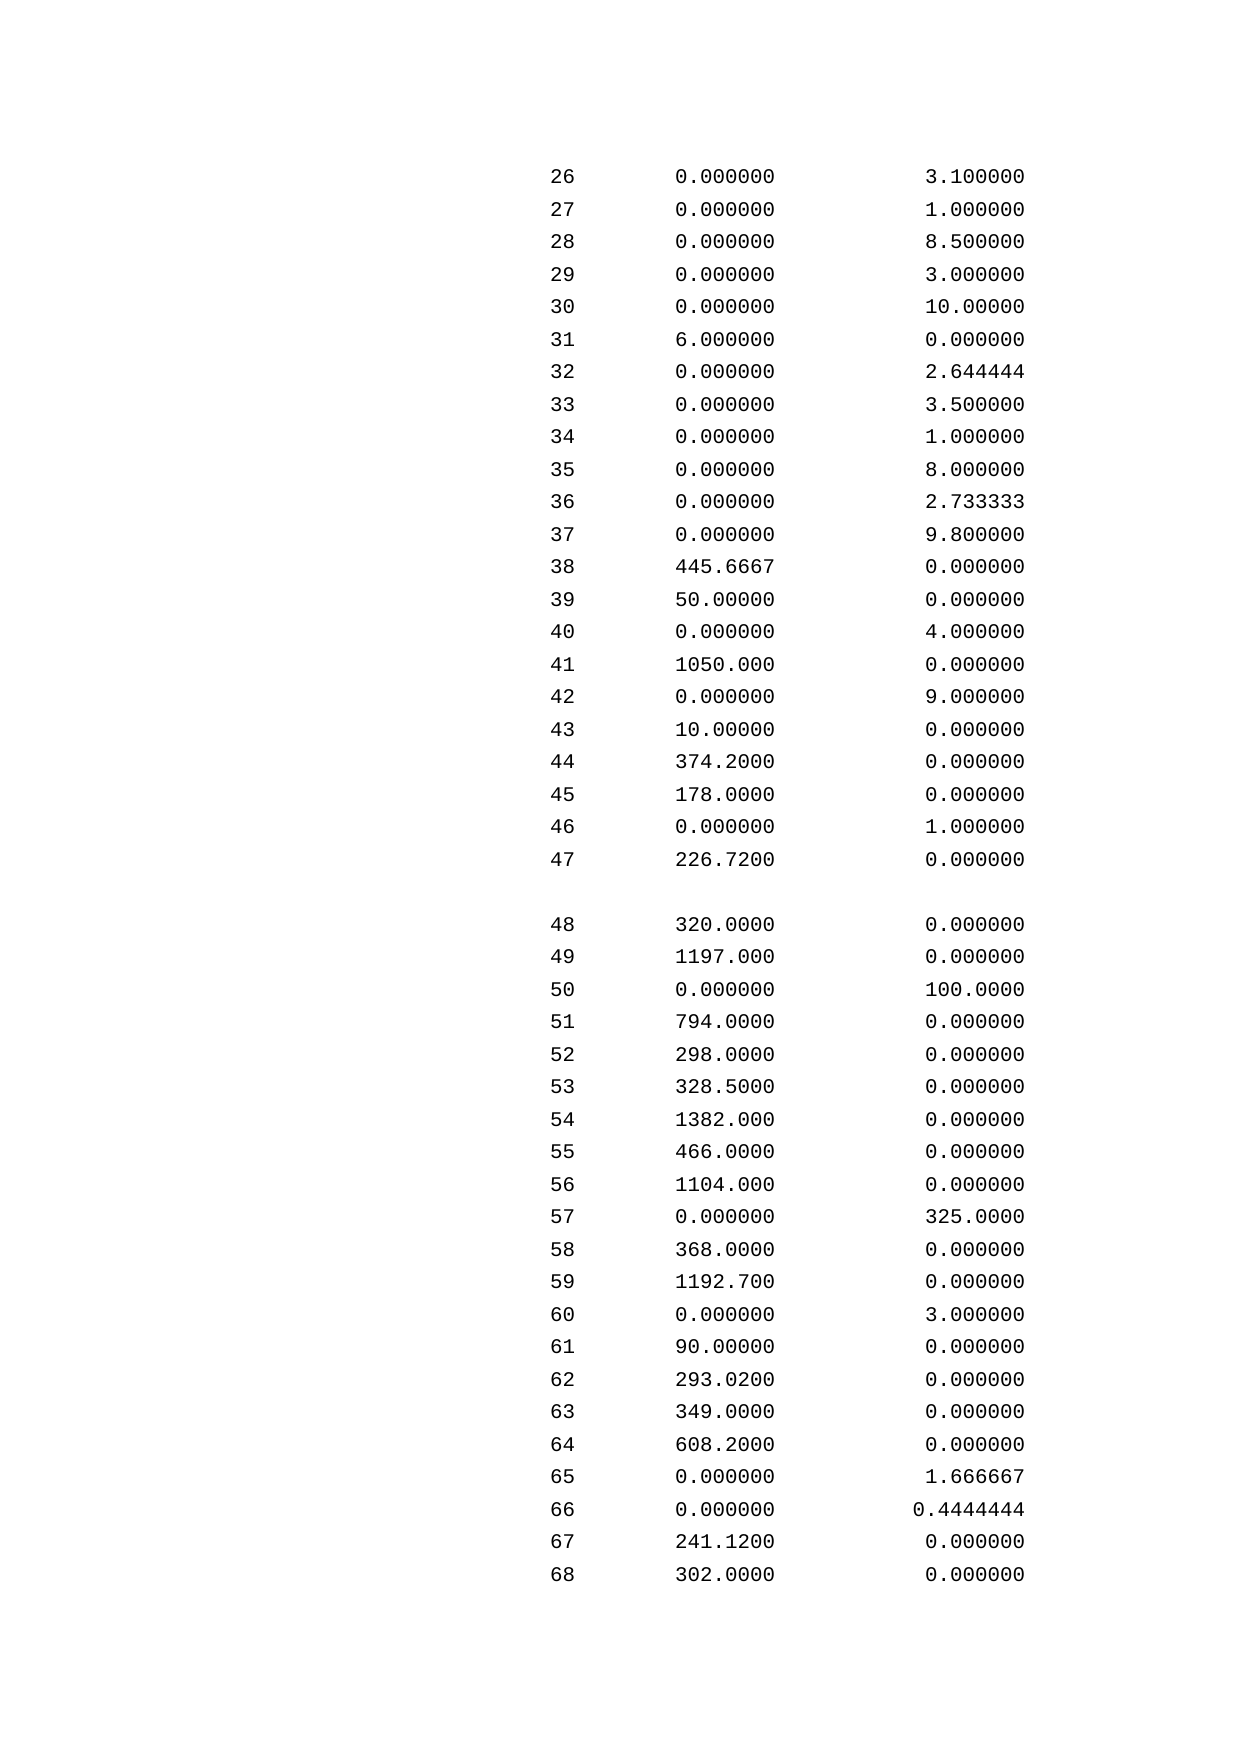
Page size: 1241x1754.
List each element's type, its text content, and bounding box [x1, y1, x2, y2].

text 66 0.000000 0.4444444 [187, 1494, 1053, 1527]
text 46 0.000000 1.000000 [187, 812, 1053, 844]
text 43 10.00000 0.000000 [187, 714, 1053, 747]
text 57 0.000000 325.0000 [187, 1202, 1053, 1234]
text 54 1382.000 0.000000 [187, 1104, 1053, 1137]
text 34 0.000000 1.000000 [187, 422, 1053, 454]
text 62 293.0200 0.000000 [187, 1364, 1053, 1397]
text 42 0.000000 9.000000 [187, 682, 1053, 714]
text 26 0.000000 3.100000 [187, 162, 1053, 194]
text 48 320.0000 0.000000 [187, 909, 1053, 942]
text 29 0.000000 3.000000 [187, 259, 1053, 292]
text 47 226.7200 0.000000 [187, 844, 1053, 877]
text 65 0.000000 1.666667 [187, 1462, 1053, 1494]
text 64 608.2000 0.000000 [187, 1429, 1053, 1462]
text 67 241.1200 0.000000 [187, 1527, 1053, 1559]
text 27 0.000000 1.000000 [187, 194, 1053, 227]
text 35 0.000000 8.000000 [187, 454, 1053, 487]
text 63 349.0000 0.000000 [187, 1397, 1053, 1429]
text 58 368.0000 0.000000 [187, 1234, 1053, 1267]
text 45 178.0000 0.000000 [187, 779, 1053, 812]
text 38 445.6667 0.000000 [187, 552, 1053, 584]
text 36 0.000000 2.733333 [187, 487, 1053, 519]
text 39 50.00000 0.000000 [187, 584, 1053, 617]
text 59 1192.700 0.000000 [187, 1267, 1053, 1299]
text 51 794.0000 0.000000 [187, 1007, 1053, 1039]
text 33 0.000000 3.500000 [187, 389, 1053, 422]
text 31 6.000000 0.000000 [187, 324, 1053, 357]
text 44 374.2000 0.000000 [187, 747, 1053, 779]
text 37 0.000000 9.800000 [187, 519, 1053, 552]
text 53 328.5000 0.000000 [187, 1072, 1053, 1104]
text 32 0.000000 2.644444 [187, 357, 1053, 389]
text 68 302.0000 0.000000 [187, 1559, 1053, 1592]
text 49 1197.000 0.000000 [187, 942, 1053, 974]
text 52 298.0000 0.000000 [187, 1039, 1053, 1072]
text 40 0.000000 4.000000 [187, 617, 1053, 649]
text 50 0.000000 100.0000 [187, 974, 1053, 1007]
text 41 1050.000 0.000000 [187, 649, 1053, 682]
text 30 0.000000 10.00000 [187, 292, 1053, 324]
text 61 90.00000 0.000000 [187, 1332, 1053, 1364]
text 56 1104.000 0.000000 [187, 1169, 1053, 1202]
text 60 0.000000 3.000000 [187, 1299, 1053, 1332]
text 55 466.0000 0.000000 [187, 1137, 1053, 1169]
text 28 0.000000 8.500000 [187, 227, 1053, 259]
